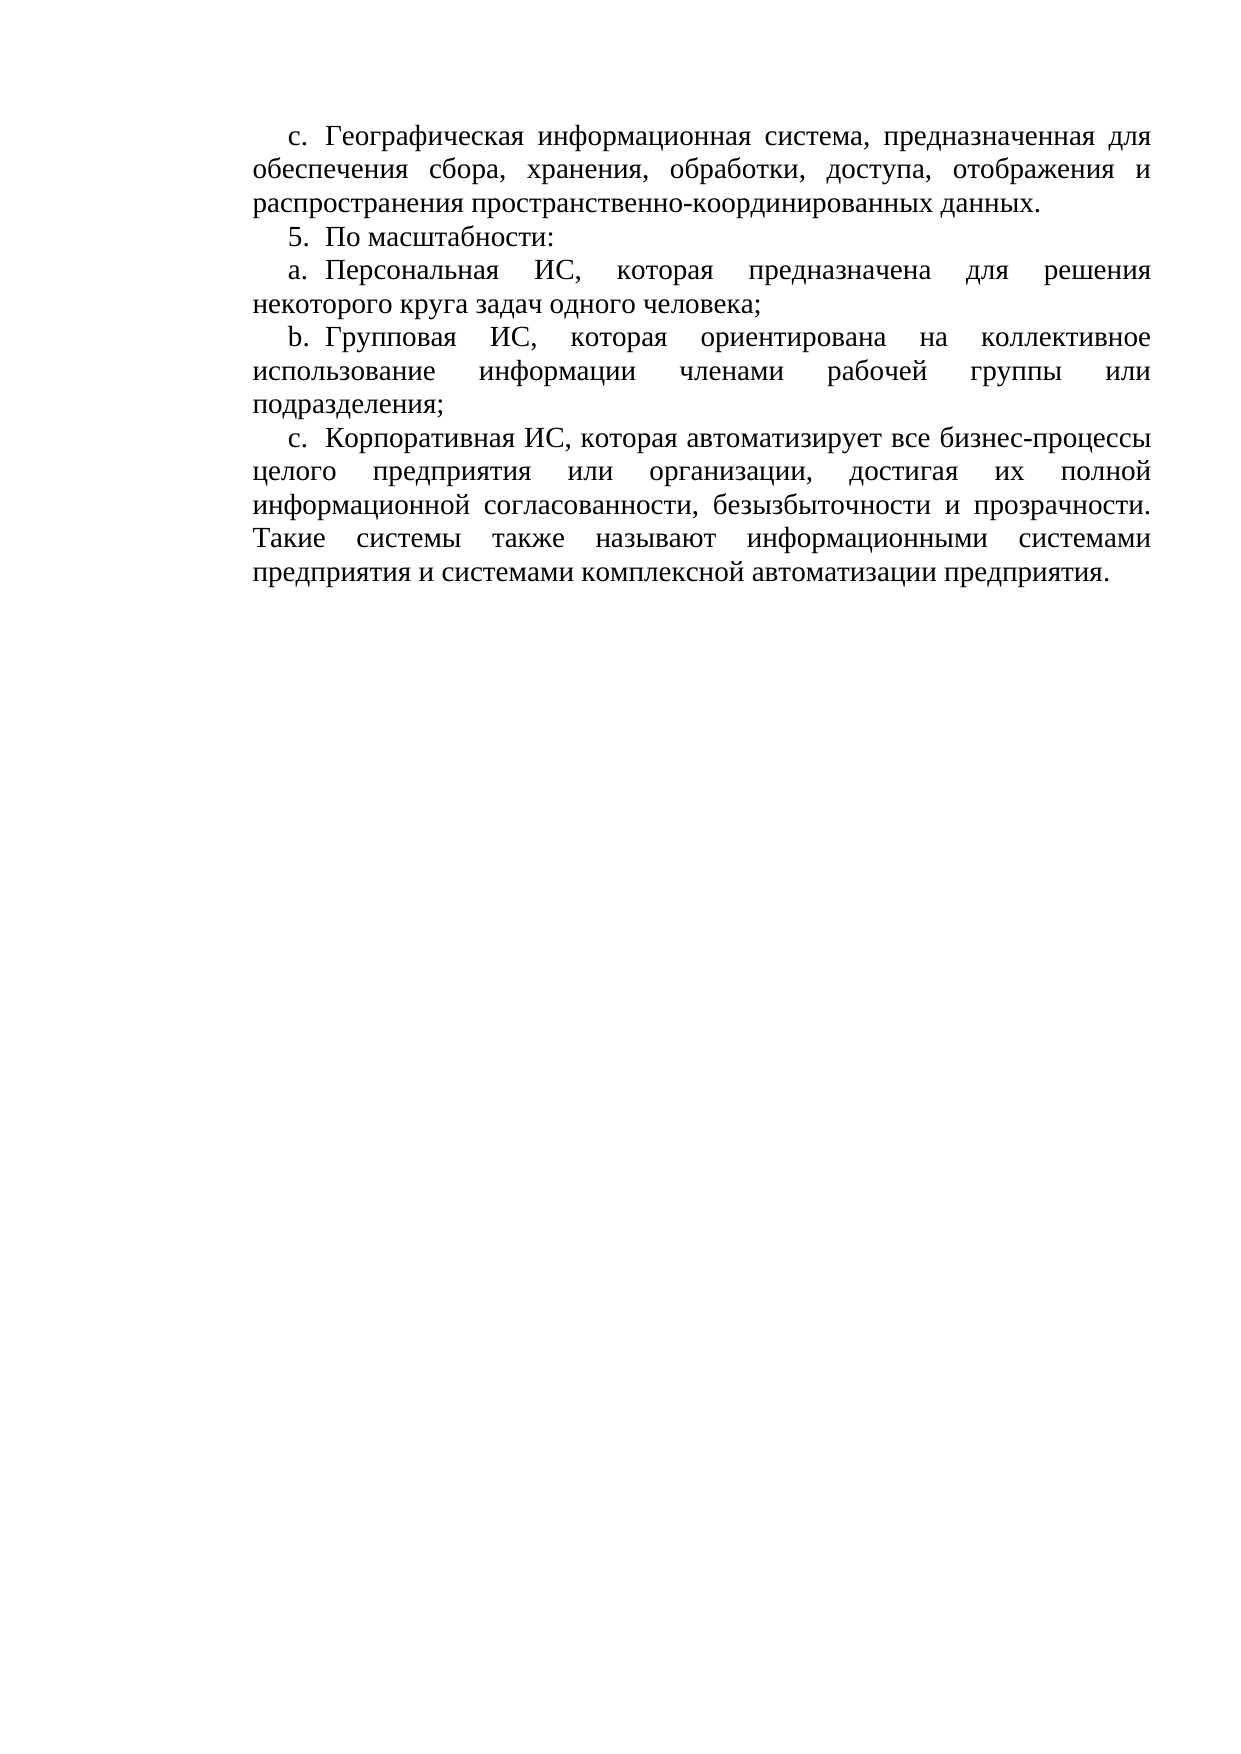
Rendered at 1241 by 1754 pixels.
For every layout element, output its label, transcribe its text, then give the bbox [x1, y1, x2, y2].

list По масштабности: [252, 219, 1152, 252]
list Географическая информационная система, предназначенная для обеспечения сбора, хранения, обработки, доступа, отображения и распространения пространственно-координированных данных. [252, 118, 1152, 219]
list Групповая ИС, которая ориентирована на коллективное использование информации членами рабочей группы или подразделения; [252, 319, 1152, 420]
list Персональная ИС, которая предназначена для решения некоторого круга задач одного человека; [252, 252, 1152, 319]
list Корпоративная ИС, которая автоматизирует все бизнес-процессы целого предприятия или организации, достигая их полной информационной согласованности, безызбыточности и прозрачности. Такие системы также называют информационными системами предприятия и системами комплексной автоматизации предприятия. [252, 420, 1152, 588]
